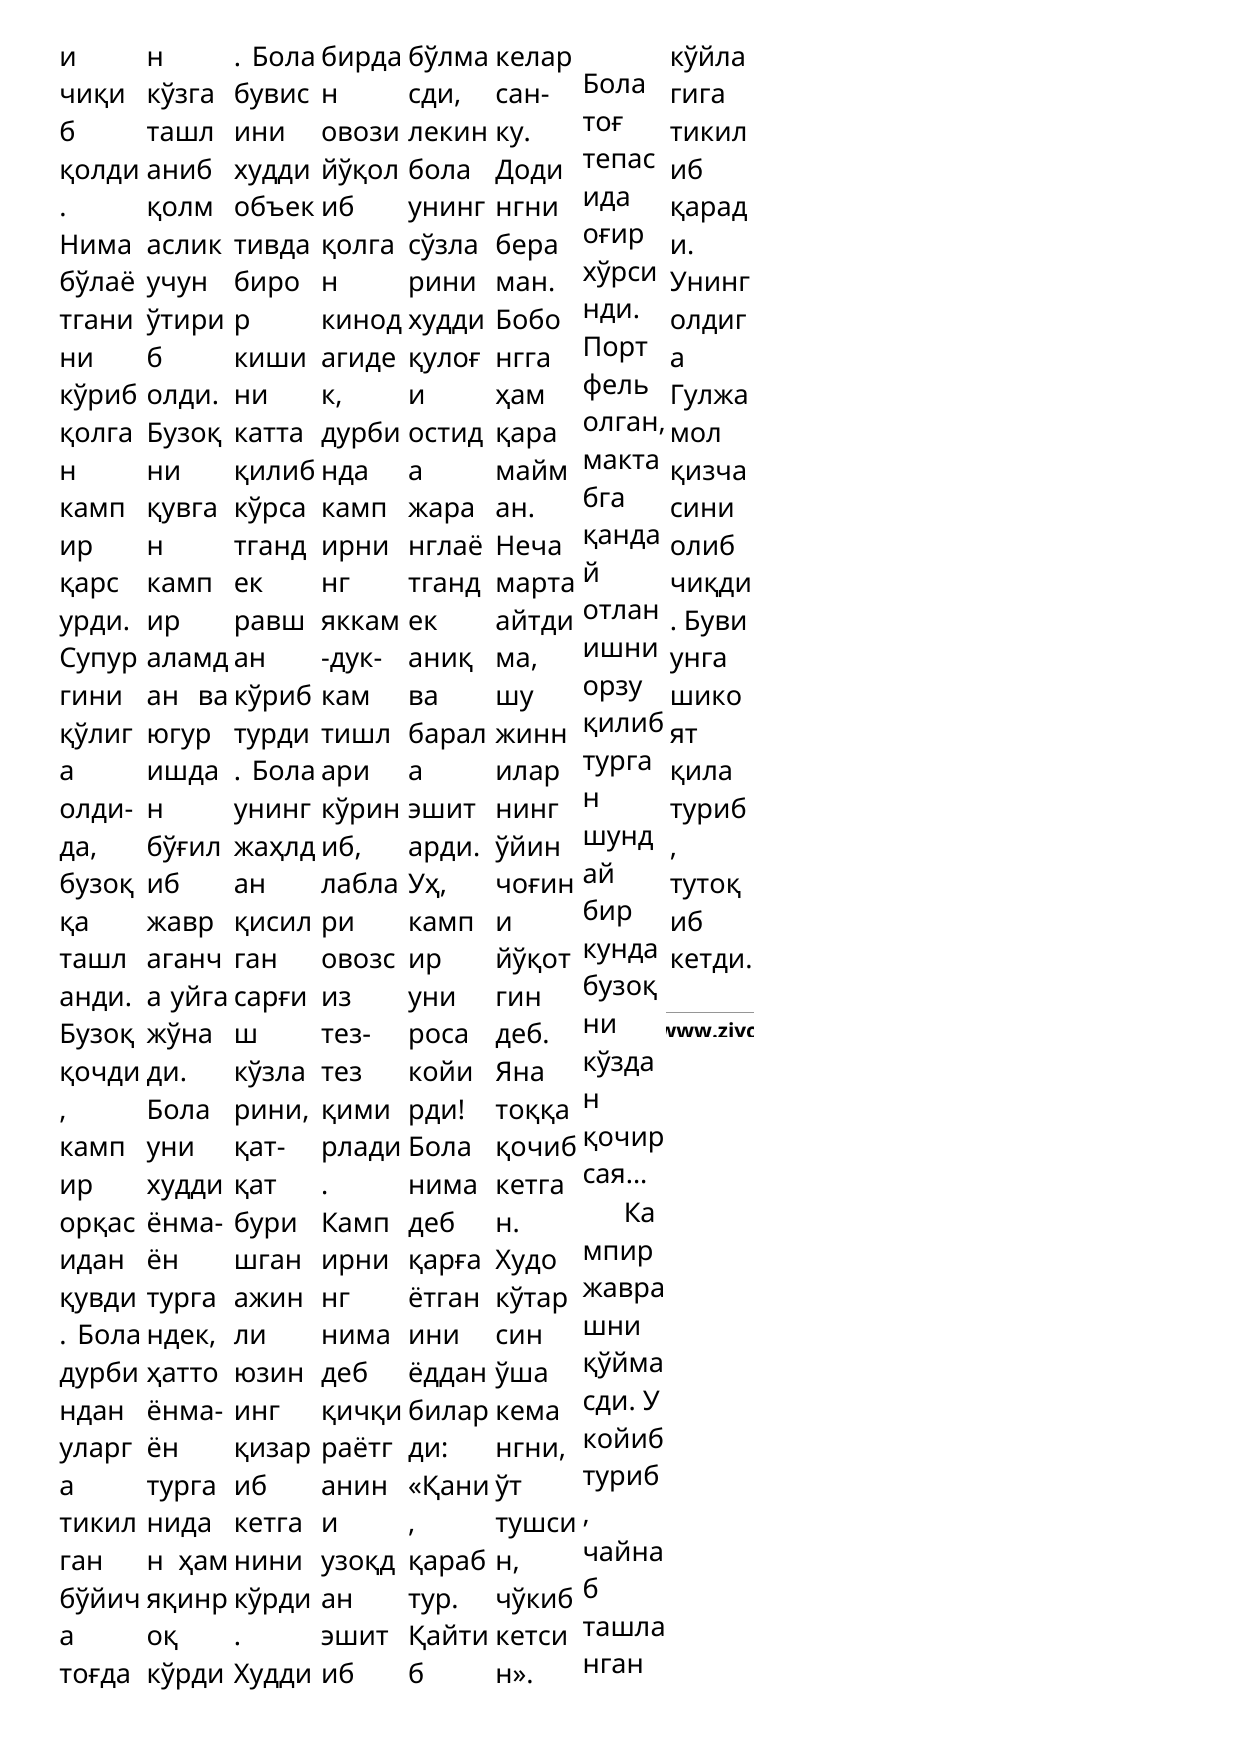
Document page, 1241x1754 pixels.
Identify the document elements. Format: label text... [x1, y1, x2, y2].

table_header www.ziyouz.com кутубхонаси [666, 1013, 754, 1037]
text Кампир жаврашни қўймасди. У койиб туриб, чайнаб ташланган кўйлагига тикилиб қаради. Унинг олдига Гулжамол қизчасини олиб чиқди. Буви унга шикоят қила туриб, тутоқиб кетди. [669, 37, 753, 977]
text Бола тоғ тепасида оғир хўрсинди. Портфель олган, мактабга қандай отланишни орзу қилиб турган шундай бир кунда бузоқни кўздан қочирсая... [582, 37, 666, 1192]
text Кампир жаврашни қўймасди. У койиб туриб, чайнаб ташланган кўйлагига тикилиб қаради. Унинг олдига Гулжамол қизчасини олиб чиқди. Буви унга шикоят қила туриб, тутоқиб кетди. [582, 1193, 666, 1682]
